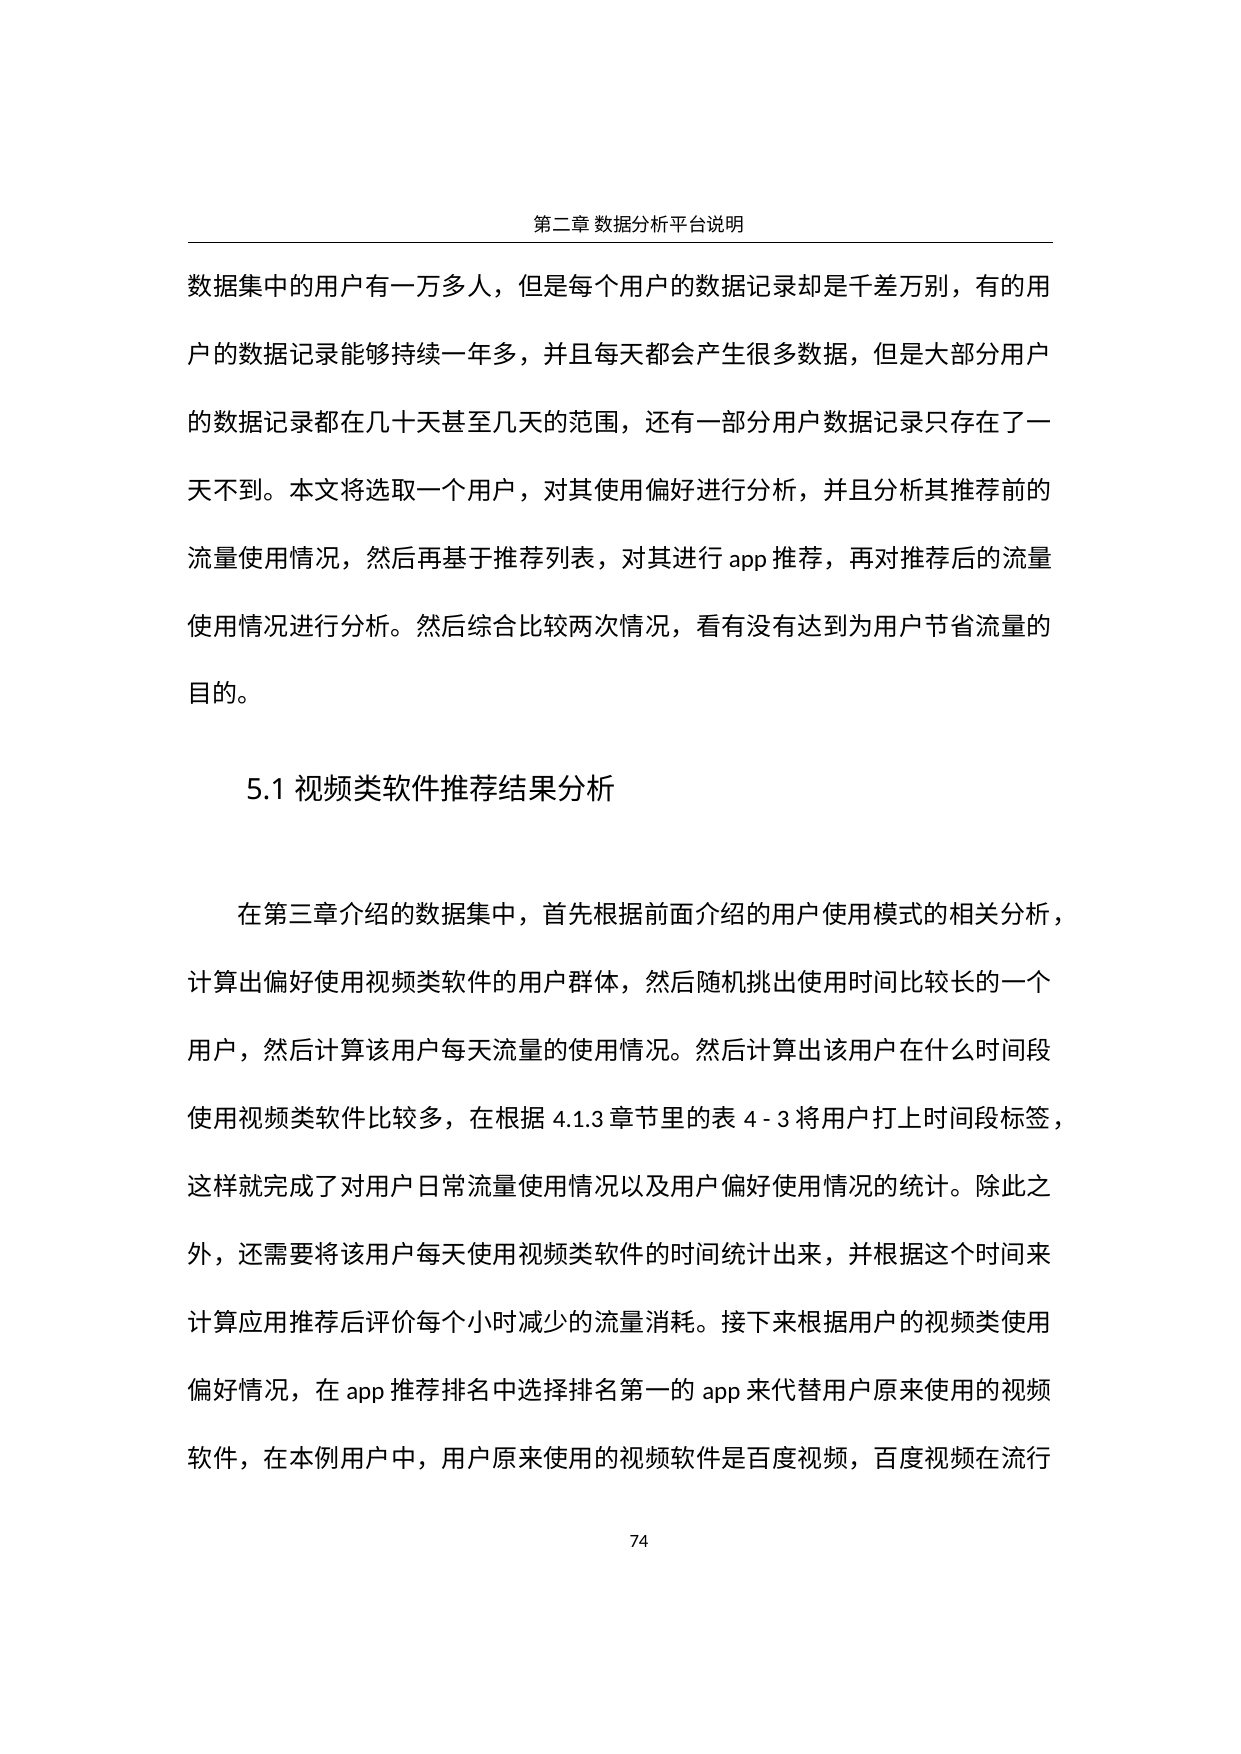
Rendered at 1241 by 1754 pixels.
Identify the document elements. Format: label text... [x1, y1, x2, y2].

subtitle 5.1 视频类软件推荐结果分析 [187, 753, 1053, 821]
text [187, 879, 1053, 1490]
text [187, 251, 1053, 726]
